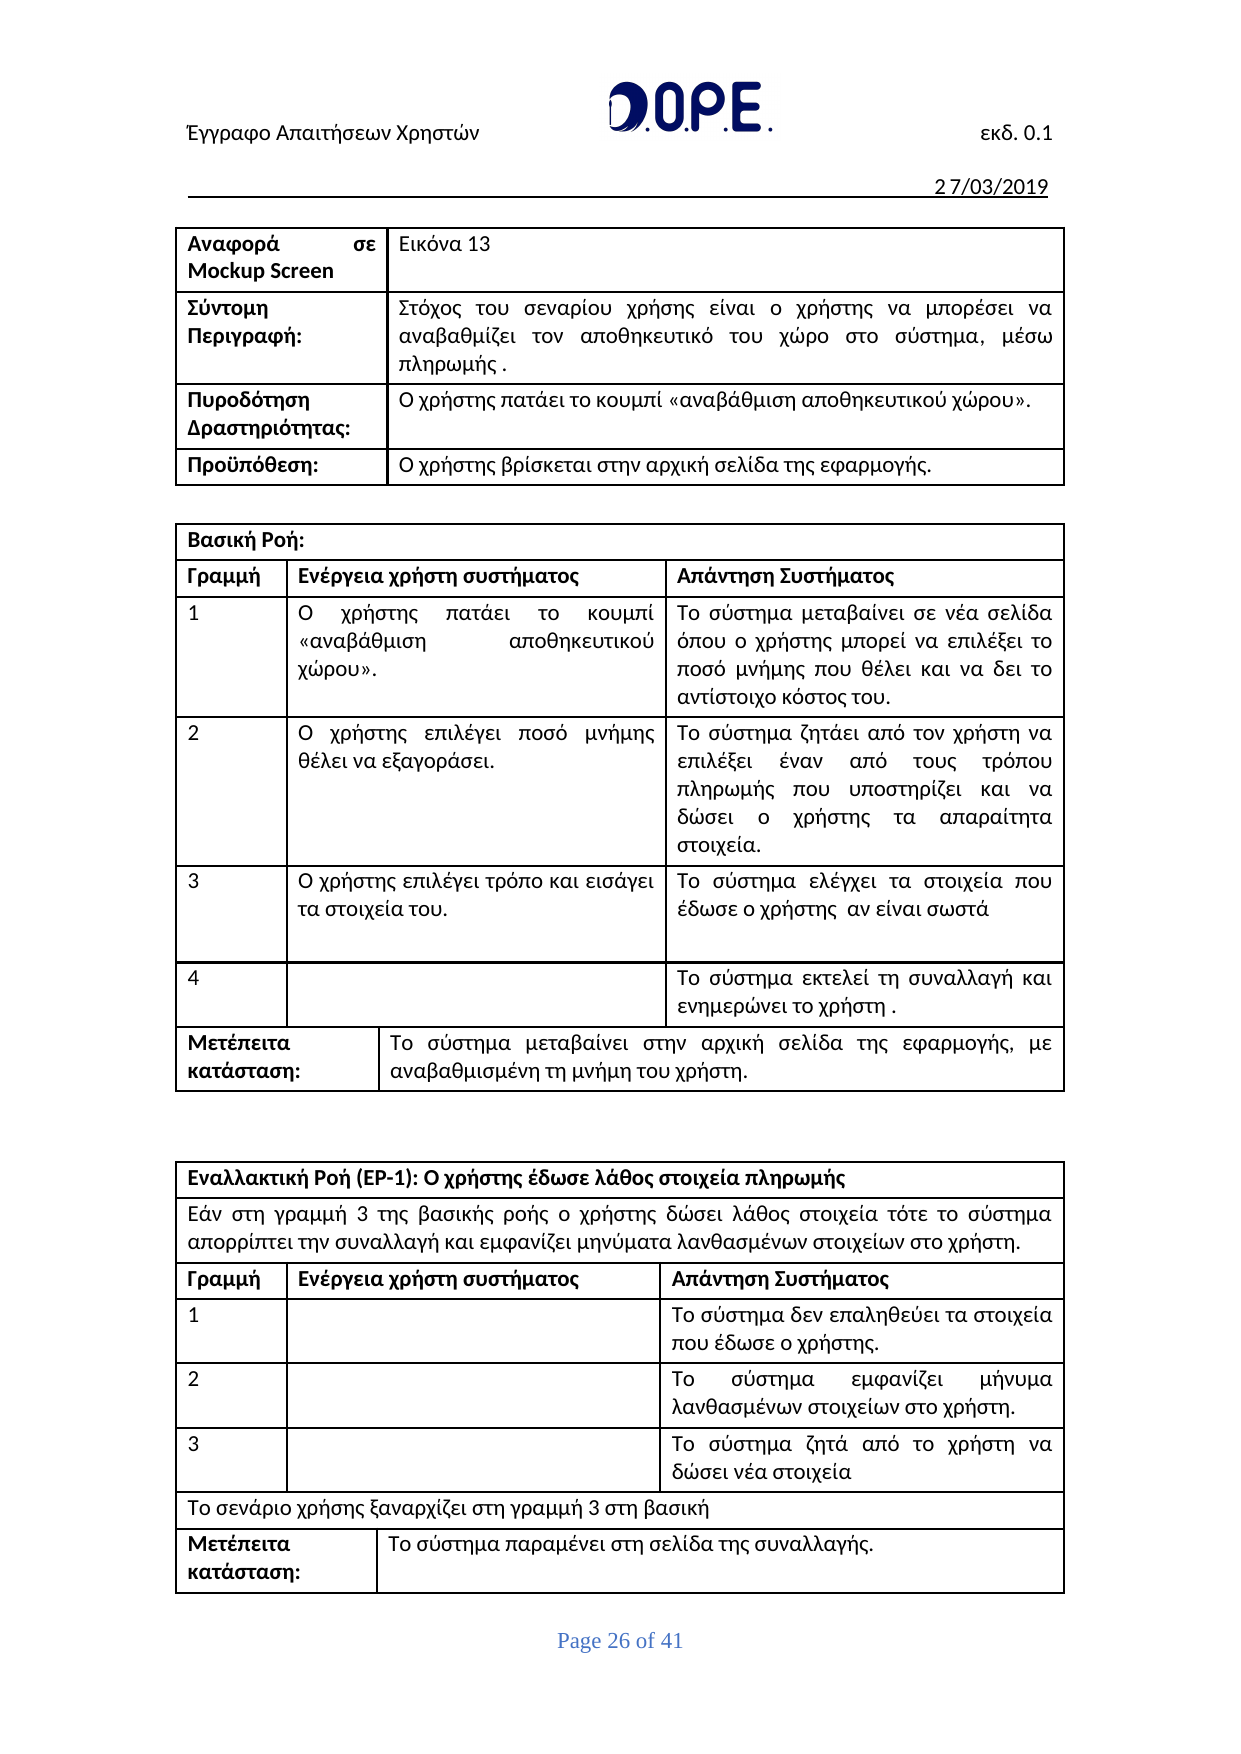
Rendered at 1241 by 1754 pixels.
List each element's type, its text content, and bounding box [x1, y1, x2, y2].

table_cell Ο χρήστης πατάει το κουμπί «αναβάθμιση αποθηκευτικού χώρου». [389, 385, 1063, 448]
table_header Εναλλακτική Ροή (ΕΡ-1): Ο χρήστης έδωσε λάθος στοιχεία πληρωμής [177, 1163, 1063, 1197]
table_cell Στόχος του σεναρίου χρήσης είναι ο χρήστης να μπορέσει να αναβαθμίζει τον αποθηκευτικό του χώρο στο σύστημα, μέσω πληρωμής . [389, 293, 1063, 383]
table_cell Εικόνα 13 [389, 229, 1063, 291]
table_cell [288, 1429, 659, 1491]
table_cell [288, 964, 665, 1026]
table_cell Το σύστημα εμφανίζει μήνυμα λανθασμένων στοιχείων στο χρήστη. [661, 1364, 1063, 1427]
table_cell Το σύστημα παραμένει στη σελίδα της συναλλαγής. [378, 1530, 1063, 1592]
table_cell Ο χρήστης βρίσκεται στην αρχική σελίδα της εφαρμογής. [389, 450, 1063, 484]
table_cell Το σύστημα ζητάει από τον χρήστη να επιλέξει έναν από τους τρόπου πληρωμής που υποστηρίζει και να δώσει ο χρήστης τα απαραίτητα στοιχεία. [667, 718, 1063, 864]
table_cell 1 [177, 598, 286, 716]
table_cell Εάν στη γραμμή 3 της βασικής ροής ο χρήστης δώσει λάθος στοιχεία τότε το σύστημα απορρίπτει την συναλλαγή και εμφανίζει μηνύματα λανθασμένων στοιχείων στο χρήστη. [177, 1199, 1063, 1262]
table_cell [177, 964, 286, 1026]
table_cell Απάντηση Συστήματος [667, 561, 1063, 596]
table_cell Ο χρήστης πατάει το κουμπί «αναβάθμιση αποθηκευτικού χώρου». [288, 598, 665, 716]
table_cell Αναφορά σε Mockup Screen [177, 229, 386, 291]
table_cell [288, 1300, 659, 1362]
table_cell Ενέργεια χρήστη συστήματος [288, 561, 665, 596]
table_cell [177, 867, 286, 961]
table_cell [177, 1364, 286, 1427]
table_cell Προϋπόθεση: [177, 450, 386, 484]
table_cell Απάντηση Συστήματος [661, 1264, 1063, 1298]
table_cell Το σύστημα μεταβαίνει σε νέα σελίδα όπου ο χρήστης μπορεί να επιλέξει το ποσό μνήμης που θέλει και να δει το αντίστοιχο κόστος του. [667, 598, 1063, 716]
table_cell Το σύστημα ελέγχει τα στοιχεία που έδωσε ο χρήστης αν είναι σωστά [667, 867, 1063, 961]
table_cell Μετέπειτα κατάσταση: [177, 1028, 378, 1090]
table_cell Ενέργεια χρήστη συστήματος [288, 1264, 659, 1298]
picture [598, 73, 781, 141]
table_cell Το σύστημα εκτελεί τη συναλλαγή και ενημερώνει το χρήστη . [667, 964, 1063, 1026]
table_cell Ο χρήστης επιλέγει ποσό μνήμης θέλει να εξαγοράσει. [288, 718, 665, 864]
table_cell Το σύστημα δεν επαληθεύει τα στοιχεία που έδωσε ο χρήστης. [661, 1300, 1063, 1362]
table_cell [288, 1364, 659, 1427]
table_cell Το σύστημα μεταβαίνει στην αρχική σελίδα της εφαρμογής, με αναβαθμισμένη τη μνήμη του χρήστη. [380, 1028, 1063, 1090]
table_cell [177, 1429, 286, 1491]
table_cell 2 [177, 718, 286, 864]
table_cell Πυροδότηση Δραστηριότητας: [177, 385, 386, 448]
table_header Βασική Ροή: [177, 525, 1063, 559]
table_cell Γραμμή [177, 1264, 286, 1298]
table_cell Το σύστημα ζητά από το χρήστη να δώσει νέα στοιχεία [661, 1429, 1063, 1491]
table_cell 1 [177, 1300, 286, 1362]
table_cell Το σενάριο χρήσης ξαναρχίζει στη γραμμή 3 στη βασική [177, 1493, 1063, 1527]
table_cell Γραμμή [177, 561, 286, 596]
table_cell Μετέπειτα κατάσταση: [177, 1530, 376, 1592]
table_cell Ο χρήστης επιλέγει τρόπο και εισάγει τα στοιχεία του. [288, 867, 665, 961]
table_cell Σύντομη Περιγραφή: [177, 293, 386, 383]
